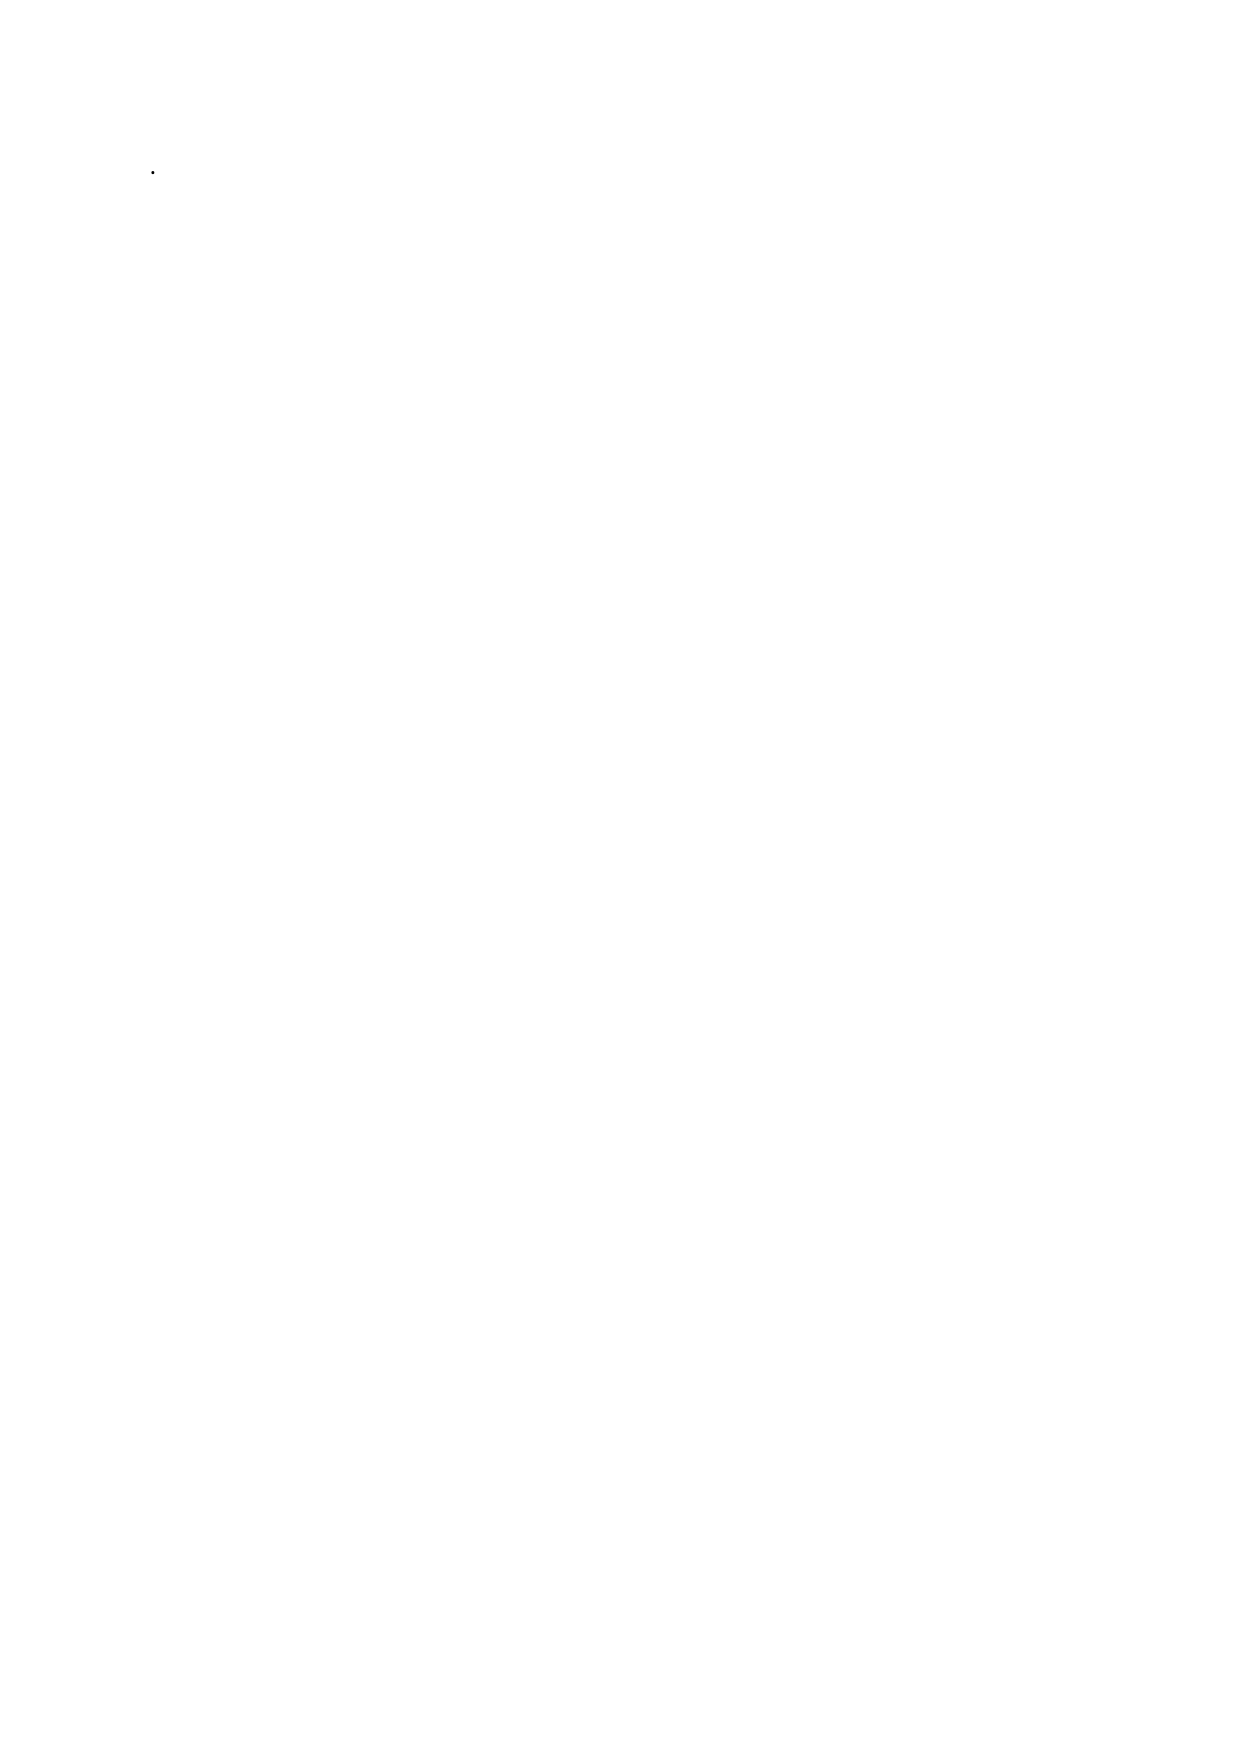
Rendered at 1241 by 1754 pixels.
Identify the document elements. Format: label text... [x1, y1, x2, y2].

text . [150, 150, 1090, 181]
